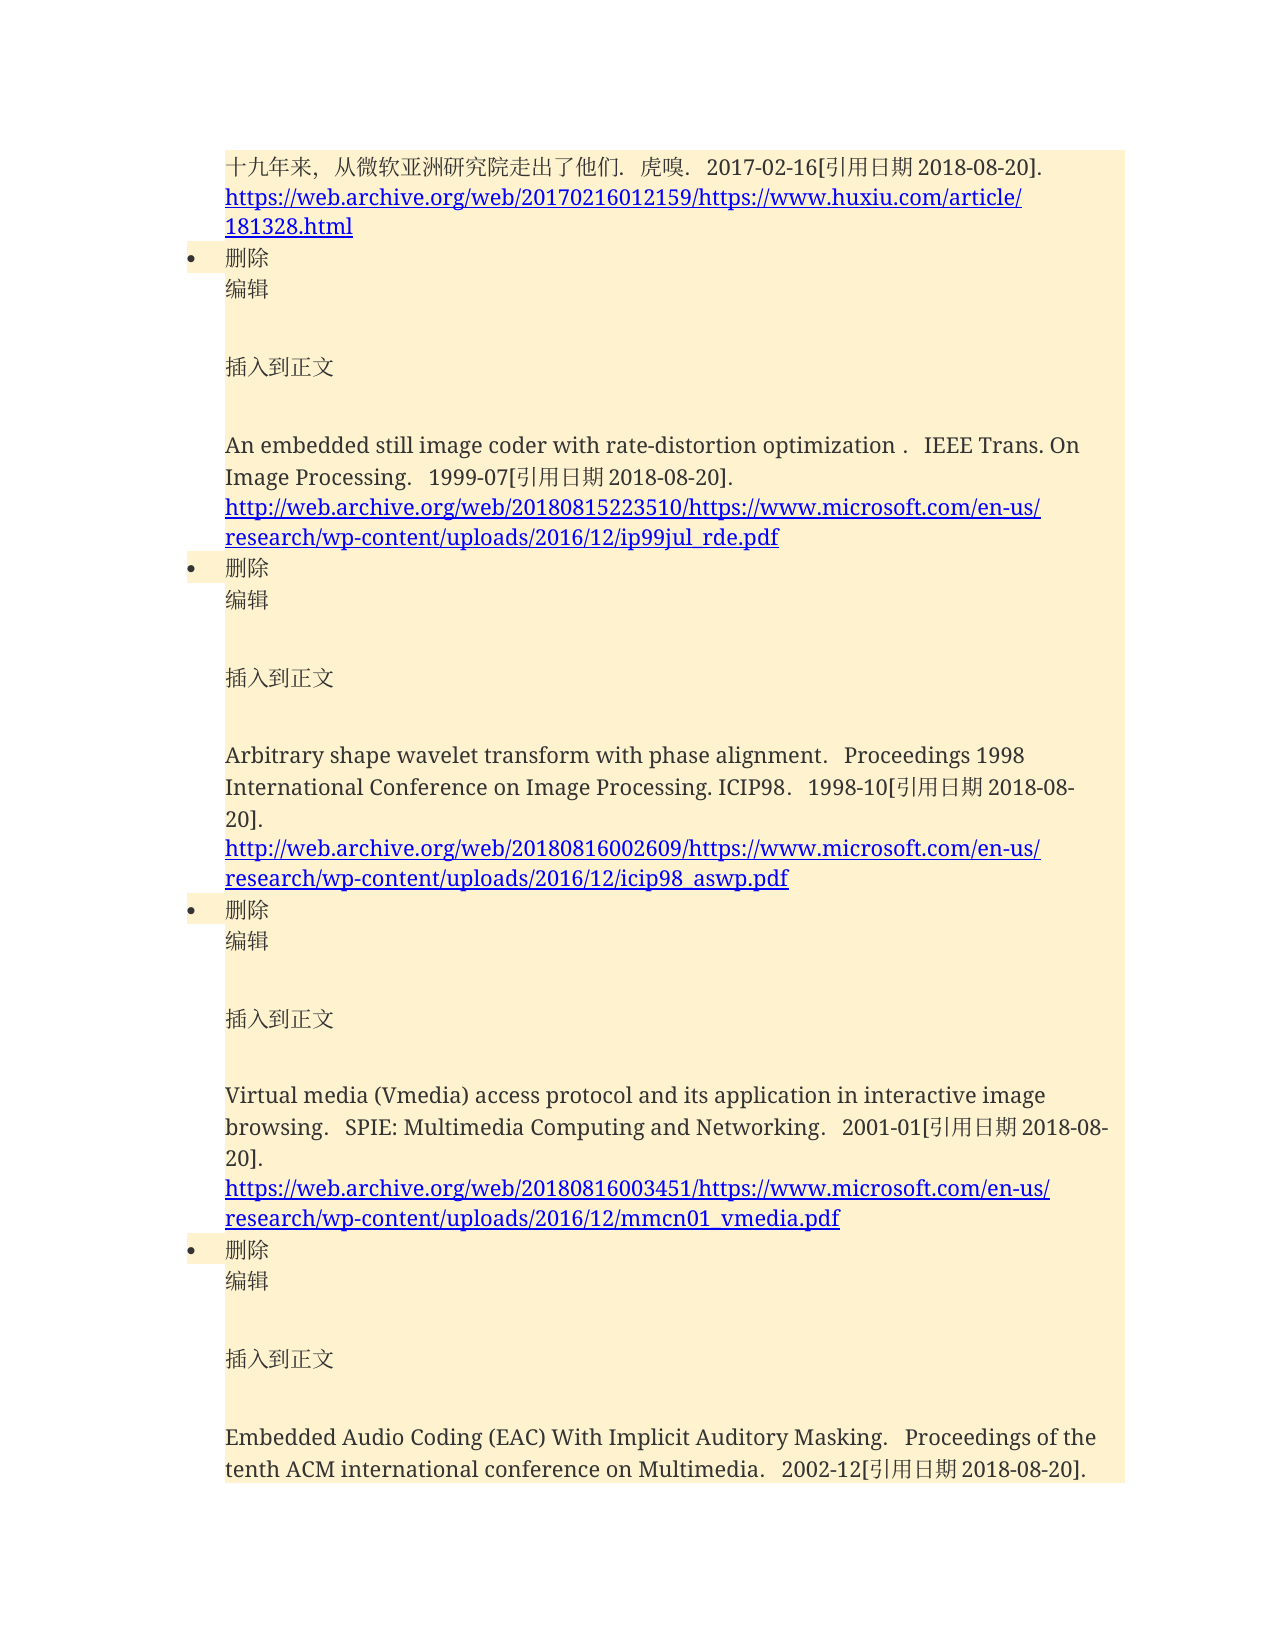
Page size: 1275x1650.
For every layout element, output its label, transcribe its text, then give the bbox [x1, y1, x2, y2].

text Arbitrary shape wavelet transform with phase alignment．Proceedings 1998 International Conference on Image Processing. ICIP98．1998-10[引用日期2018-08-20]． [225, 739, 1125, 833]
list 删除 [187, 1233, 1125, 1264]
text https://web.archive.org/web/20170216012159/https://www.huxiu.com/article/181328.html [225, 182, 1125, 241]
text 插入到正文 [225, 351, 1125, 412]
text http://web.archive.org/web/20180816002609/https://www.microsoft.com/en-us/research/wp-content/uploads/2016/12/icip98_aswp.pdf [225, 833, 1125, 893]
text 插入到正文 [225, 661, 1125, 722]
text 编辑 [225, 583, 1125, 644]
text 十九年来，从微软亚洲研究院走出了他们．虎嗅．2017-02-16[引用日期2018-08-20]． [225, 150, 1125, 182]
text 编辑 [225, 924, 1125, 986]
text 插入到正文 [225, 1342, 1125, 1403]
text 编辑 [225, 1264, 1125, 1326]
text Embedded Audio Coding (EAC) With Implicit Auditory Masking．Proceedings of the tenth ACM international conference on Multimedia．2002-12[引用日期2018-08-20]． [225, 1420, 1125, 1483]
text Virtual media (Vmedia) access protocol and its application in interactive image browsing．SPIE: Multimedia Computing and Networking．2001-01[引用日期2018-08-20]． [225, 1080, 1125, 1173]
text 编辑 [225, 273, 1125, 334]
list 删除 [187, 893, 1125, 924]
text https://web.archive.org/web/20180816003451/https://www.microsoft.com/en-us/research/wp-content/uploads/2016/12/mmcn01_vmedia.pdf [225, 1173, 1125, 1233]
text An embedded still image coder with rate-distortion optimization ．IEEE Trans. On Image Processing．1999-07[引用日期2018-08-20]． [225, 428, 1125, 492]
text 插入到正文 [225, 1002, 1125, 1064]
list 删除 [187, 551, 1125, 583]
text http://web.archive.org/web/20180815223510/https://www.microsoft.com/en-us/research/wp-content/uploads/2016/12/ip99jul_rde.pdf [225, 492, 1125, 551]
list 删除 [187, 241, 1125, 273]
